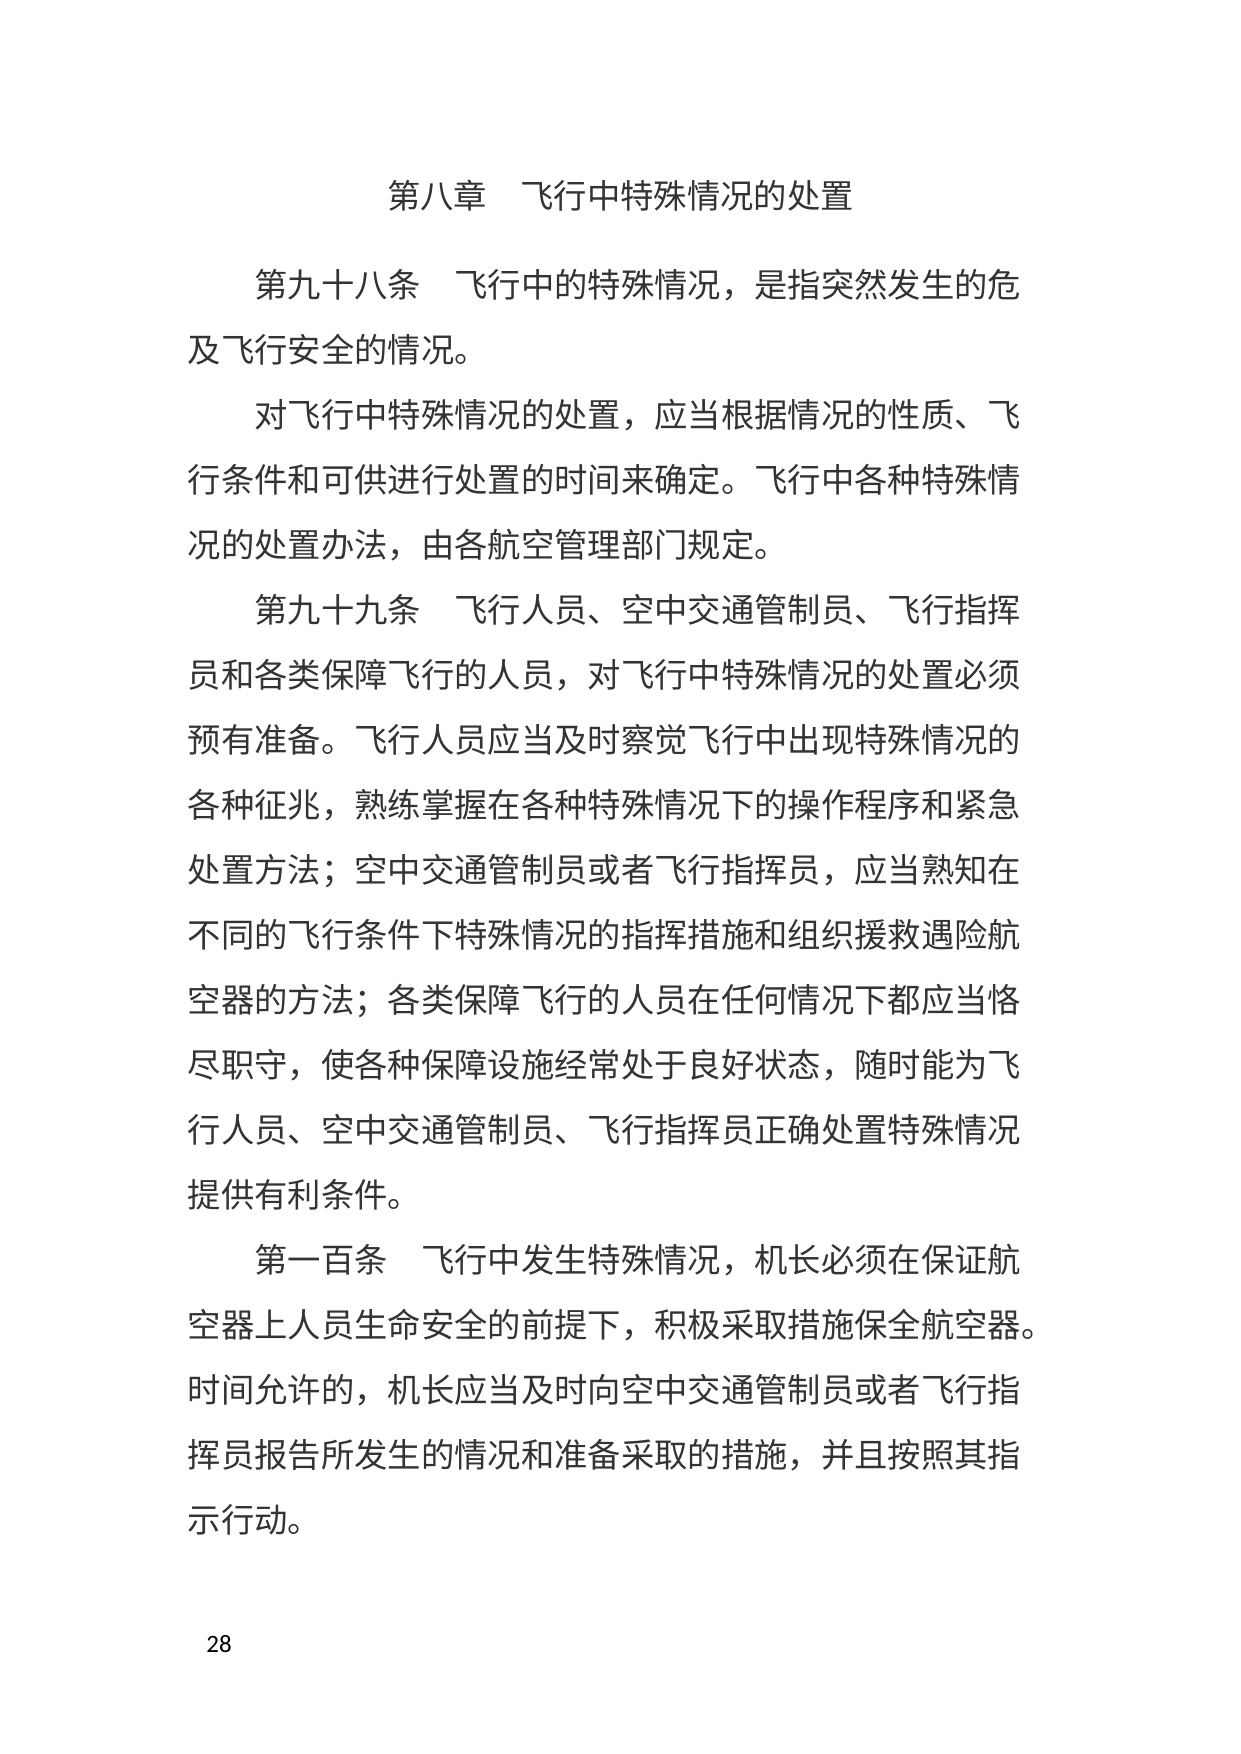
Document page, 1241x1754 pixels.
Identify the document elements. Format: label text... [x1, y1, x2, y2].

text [187, 251, 1053, 1551]
text 第八章 飞行中特殊情况的处置 [187, 162, 1053, 227]
